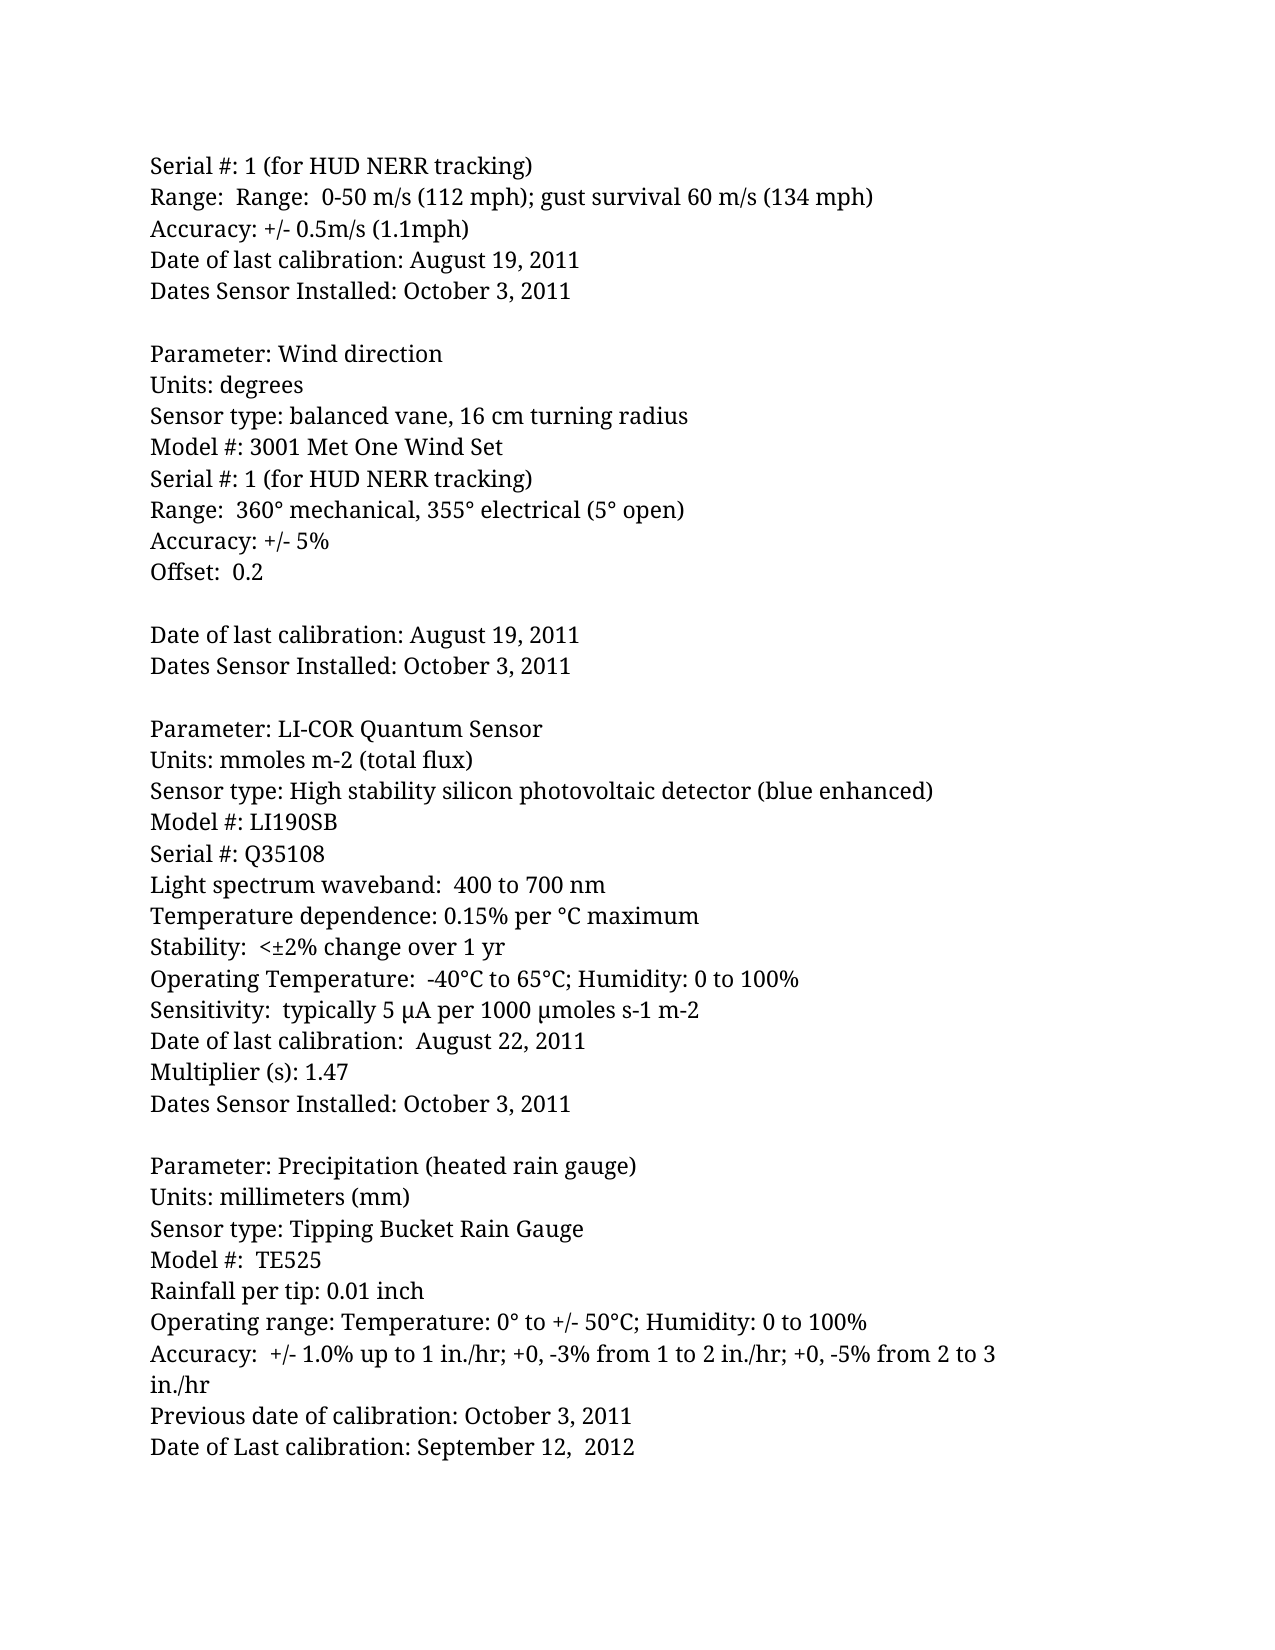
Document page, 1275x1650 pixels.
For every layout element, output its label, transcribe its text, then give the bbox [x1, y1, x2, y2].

text Serial #: 1 (for HUD NERR tracking) [150, 462, 1031, 494]
text Light spectrum waveband: 400 to 700 nm [150, 869, 1031, 900]
text Dates Sensor Installed: October 3, 2011 [150, 650, 1031, 681]
text Serial #: Q35108 [150, 837, 1031, 869]
text Date of last calibration: August 19, 2011 [150, 619, 1031, 650]
text Dates Sensor Installed: October 3, 2011 [150, 275, 1031, 306]
text Previous date of calibration: October 3, 2011 [150, 1400, 1031, 1431]
text Temperature dependence: 0.15% per °C maximum [150, 900, 1031, 931]
text Parameter: LI-COR Quantum Sensor [150, 712, 1031, 744]
text Dates Sensor Installed: October 3, 2011 [150, 1087, 1031, 1119]
text Multiplier (s): 1.47 [150, 1056, 1031, 1087]
text Date of last calibration: August 19, 2011 [150, 244, 1031, 275]
text Units: millimeters (mm) [150, 1181, 1031, 1212]
text Range: 360° mechanical, 355° electrical (5° open) [150, 494, 1031, 525]
text Accuracy: +/- 1.0% up to 1 in./hr; +0, -3% from 1 to 2 in./hr; +0, -5% from 2 to 3 in./hr [150, 1337, 1031, 1400]
text Sensitivity: typically 5 µA per 1000 µmoles s-1 m-2 [150, 994, 1031, 1025]
text Range: Range: 0-50 m/s (112 mph); gust survival 60 m/s (134 mph) [150, 181, 1031, 212]
text Units: degrees [150, 369, 1031, 400]
text Sensor type: High stability silicon photovoltaic detector (blue enhanced) [150, 775, 1031, 806]
text Units: mmoles m-2 (total flux) [150, 744, 1031, 775]
text Sensor type: balanced vane, 16 cm turning radius [150, 400, 1031, 431]
text Parameter: Wind direction [150, 337, 1031, 369]
text Accuracy: +/- 0.5m/s (1.1mph) [150, 212, 1031, 244]
text Offset: 0.2 [150, 556, 1031, 587]
text Parameter: Precipitation (heated rain gauge) [150, 1150, 1031, 1181]
text Model #: 3001 Met One Wind Set [150, 431, 1031, 462]
text Accuracy: +/- 5% [150, 525, 1031, 556]
text Model #: LI190SB [150, 806, 1031, 837]
text Date of last calibration: August 22, 2011 [150, 1025, 1031, 1056]
text Model #: TE525 [150, 1244, 1031, 1275]
text Operating Temperature: -40°C to 65°C; Humidity: 0 to 100% [150, 962, 1031, 994]
text Rainfall per tip: 0.01 inch [150, 1275, 1031, 1306]
text Sensor type: Tipping Bucket Rain Gauge [150, 1212, 1031, 1244]
text Serial #: 1 (for HUD NERR tracking) [150, 150, 1031, 181]
text Operating range: Temperature: 0° to +/- 50°C; Humidity: 0 to 100% [150, 1306, 1031, 1337]
text Date of Last calibration: September 12, 2012 [150, 1431, 1031, 1462]
text Stability: <±2% change over 1 yr [150, 931, 1031, 962]
